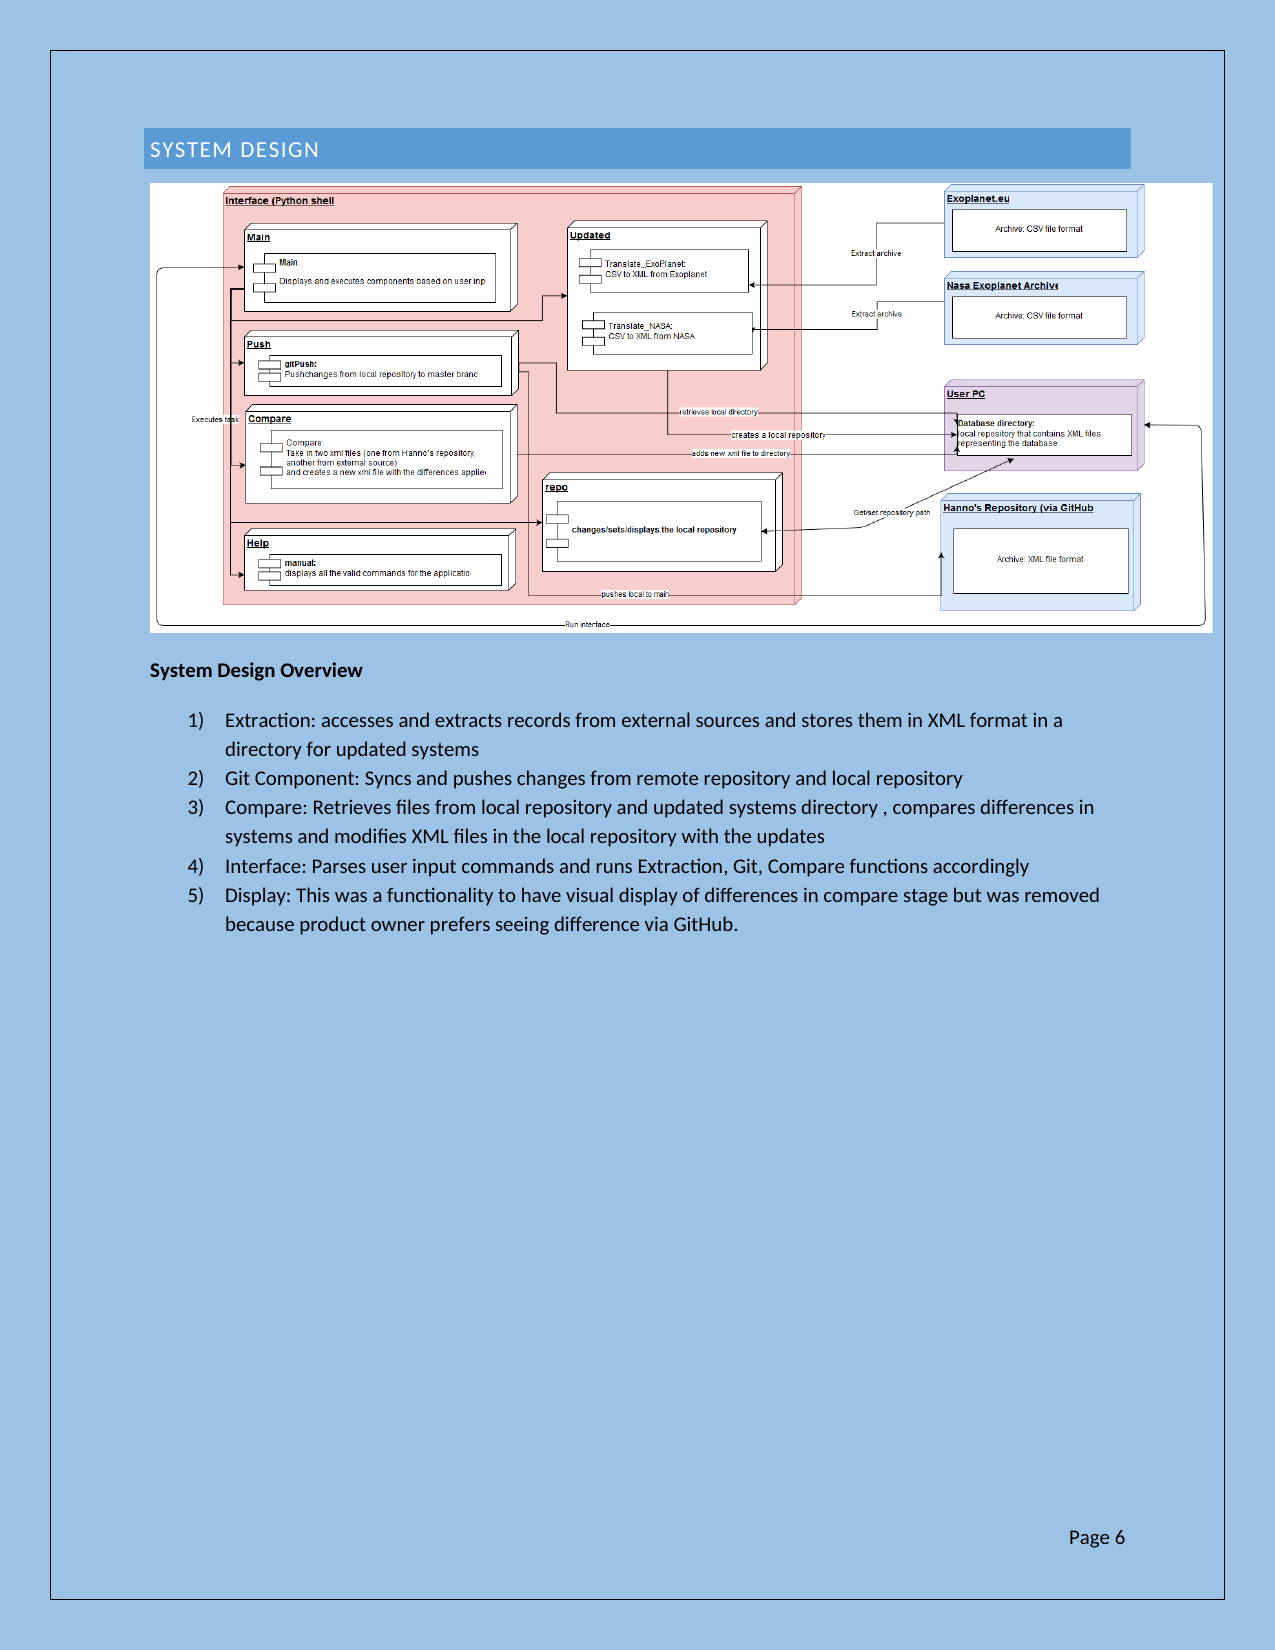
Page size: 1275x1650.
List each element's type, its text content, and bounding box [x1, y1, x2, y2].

list Git Component: Syncs and pushes changes from remote repository and local repository [187, 765, 1125, 791]
text System Design Overview [150, 657, 1125, 682]
list Compare: Retrieves files from local repository and updated systems directory , compares differences in systems and modifies XML files in the local repository with the updates [187, 794, 1125, 849]
list Extraction: accesses and extracts records from external sources and stores them in XML format in a directory for updated systems [187, 707, 1125, 762]
subtitle System Design [150, 135, 1125, 163]
list Display: This was a functionality to have visual display of differences in compare stage but was removed because product owner prefers seeing difference via GitHub. [187, 882, 1125, 937]
list Interface: Parses user input commands and runs Extraction, Git, Compare functions accordingly [187, 853, 1125, 878]
